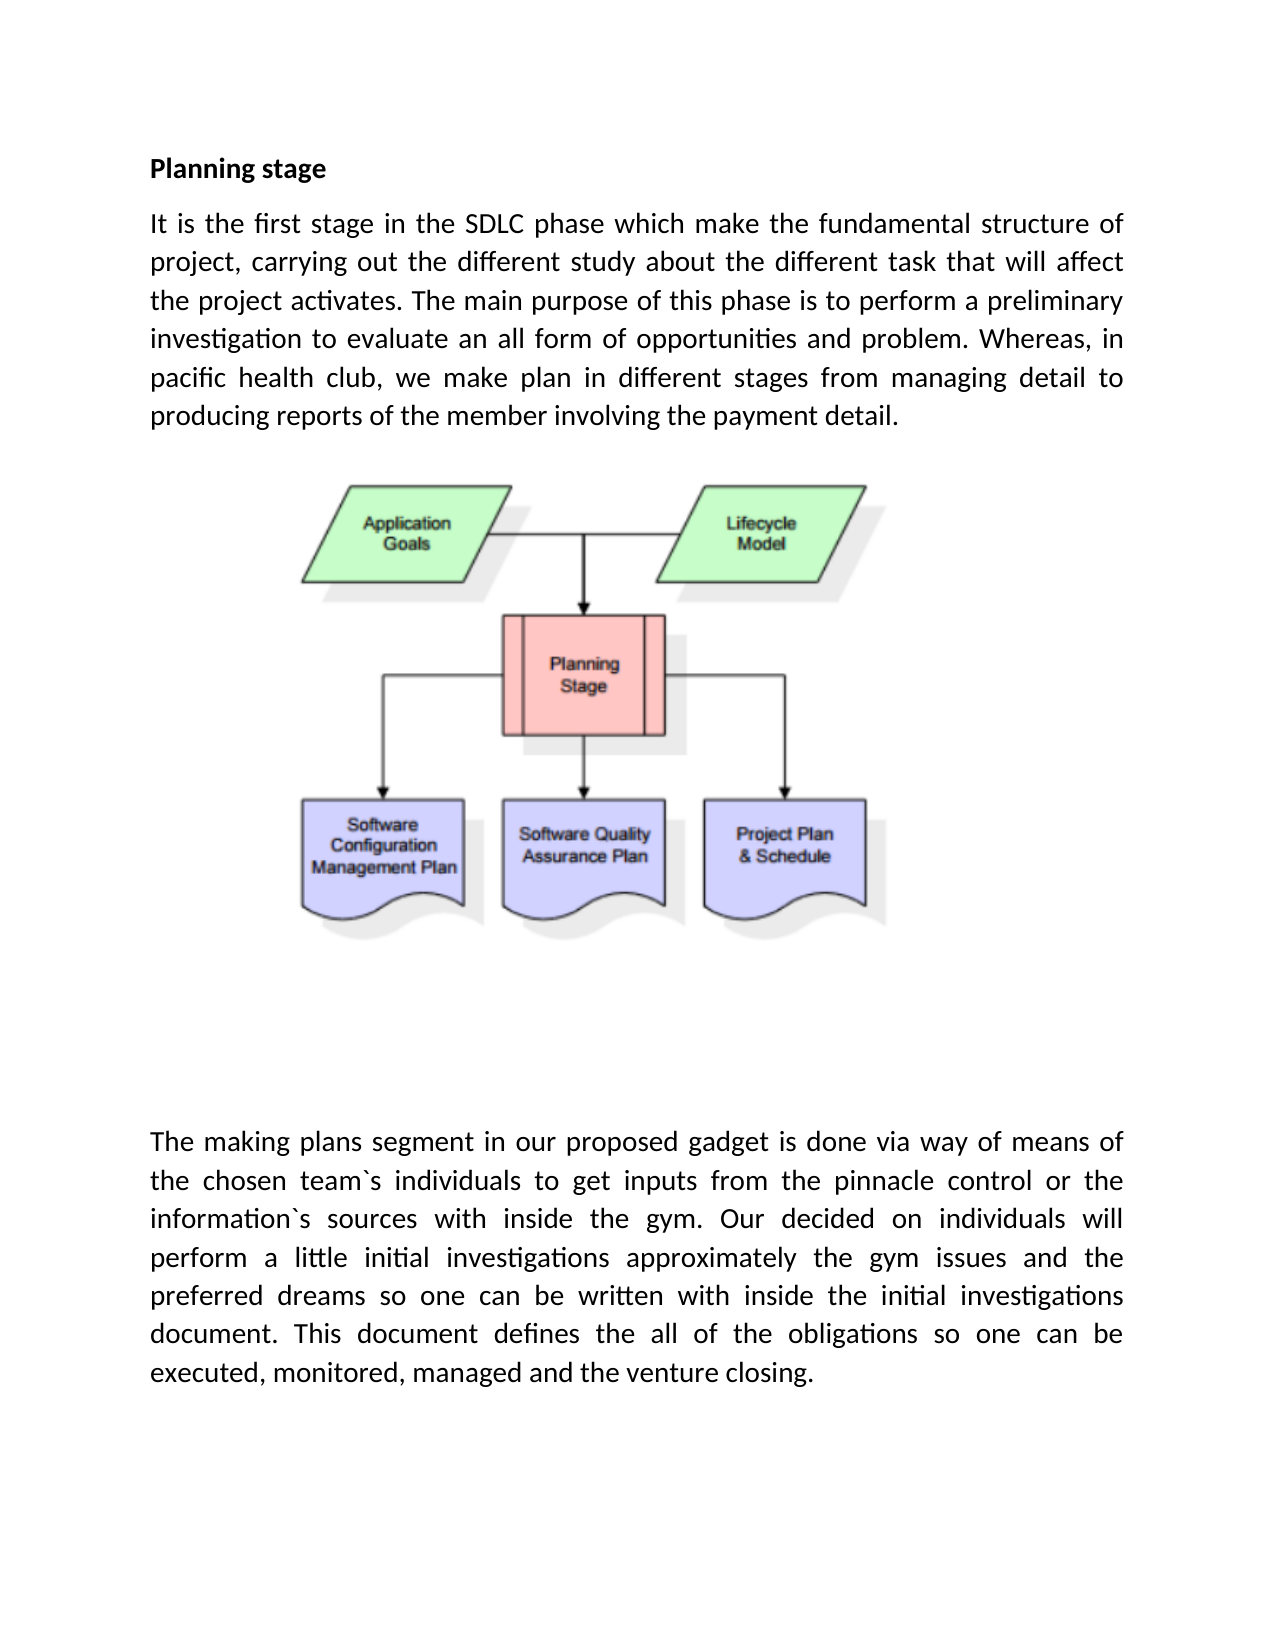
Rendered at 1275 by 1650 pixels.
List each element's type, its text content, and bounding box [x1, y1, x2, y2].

picture [150, 452, 1068, 994]
text Planning stage [150, 150, 1125, 186]
text The making plans segment in our proposed gadget is done via way of means of the chosen team`s individuals to get inputs from the pinnacle control or the information`s sources with inside the gym. Our decided on individuals will perform a little initial investigations approximately the gym issues and the preferred dreams so one can be written with inside the initial investigations document. This document defines the all of the obligations so one can be executed, monitored, managed and the venture closing. [150, 1123, 1125, 1389]
text It is the first stage in the SDLC phase which make the fundamental structure of project, carrying out the different study about the different task that will affect the project activates. The main purpose of this phase is to perform a preliminary investigation to evaluate an all form of opportunities and problem. Whereas, in pacific health club, we make plan in different stages from managing detail to producing reports of the member involving the payment detail. [150, 205, 1125, 433]
